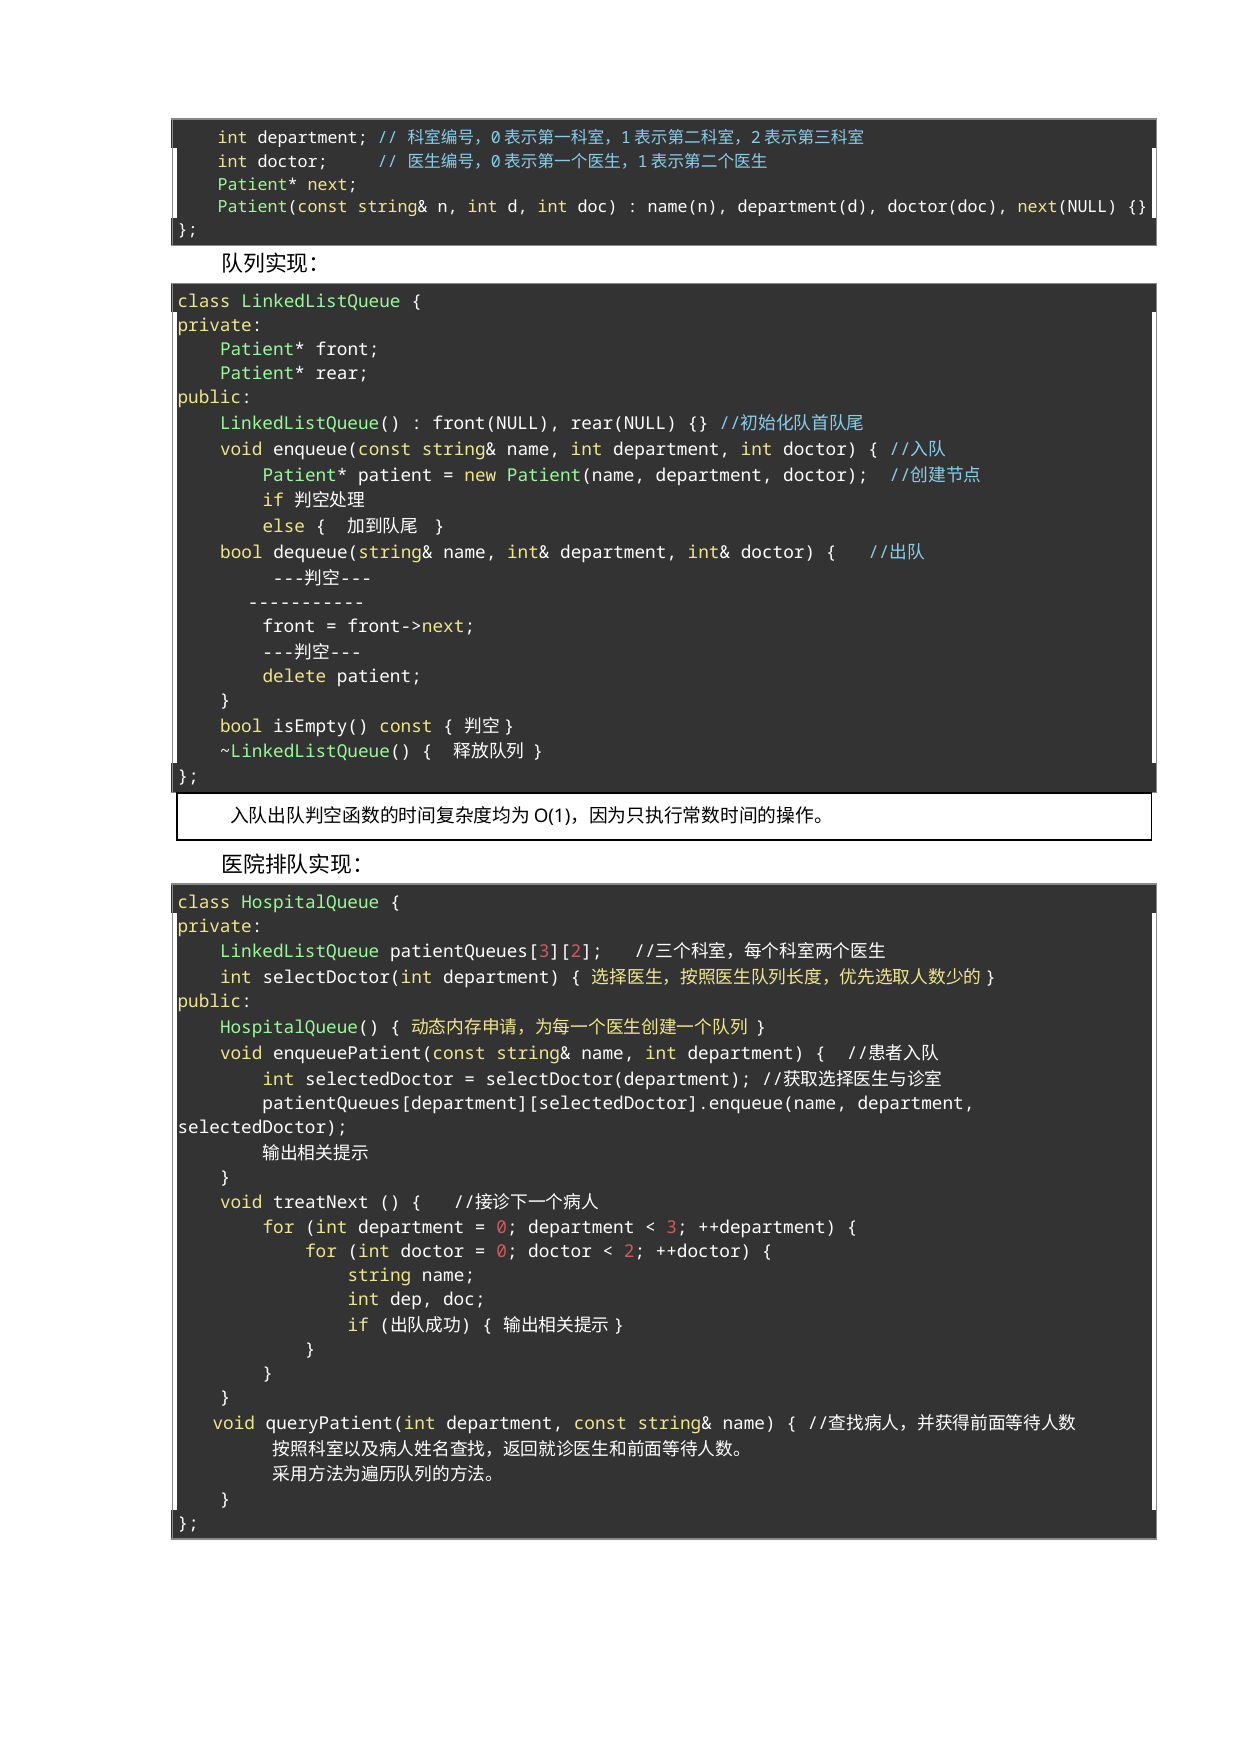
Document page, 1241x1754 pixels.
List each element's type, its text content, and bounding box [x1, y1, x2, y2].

text } [177, 1164, 1152, 1188]
text else { 加到队尾 } [177, 512, 1152, 538]
text Patient* patient = new Patient(name, department, doctor); //创建节点 [177, 461, 1152, 486]
text ---判空--- [177, 638, 1152, 663]
text void enqueue(const string& name, int department, int doctor) { //入队 [177, 435, 1152, 461]
text class LinkedListQueue { [173, 284, 1156, 312]
text 队列实现： [177, 246, 1152, 278]
text delete patient; [177, 663, 1152, 687]
text 医院排队实现： [177, 847, 1152, 879]
text LinkedListQueue patientQueues[3][2]; //三个科室，每个科室两个医生 [177, 937, 1152, 963]
text }; [173, 1504, 1156, 1538]
text class HospitalQueue { [173, 885, 1156, 913]
text if 判空处理 [177, 486, 1152, 512]
text int dep, doc; [177, 1287, 1152, 1311]
text int selectedDoctor = selectDoctor(department); //获取选择医生与诊室 [177, 1064, 1152, 1090]
text 采用方法为遍历队列的方法。 [177, 1460, 1152, 1486]
text } [177, 1385, 1152, 1409]
text string name; [177, 1262, 1152, 1287]
text } [177, 1361, 1152, 1385]
text ---判空--- [177, 563, 1152, 589]
text HospitalQueue() { 动态内存申请，为每一个医生创建一个队列 } [177, 1013, 1152, 1039]
text 输出相关提示 [177, 1138, 1152, 1164]
text private: [177, 312, 1152, 337]
text void queryPatient(int department, const string& name) { //查找病人，并获得前面等待人数 [177, 1409, 1152, 1435]
text void treatNext () { //接诊下一个病人 [177, 1188, 1152, 1214]
text 按照科室以及病人姓名查找，返回就诊医生和前面等待人数。 [177, 1435, 1152, 1460]
text public: [177, 385, 1152, 409]
text private: [177, 913, 1152, 937]
text } [177, 1486, 1152, 1504]
text Patient* next; [177, 172, 1152, 195]
text void enqueuePatient(const string& name, int department) { //患者入队 [177, 1039, 1152, 1064]
text for (int doctor = 0; doctor < 2; ++doctor) { [177, 1238, 1152, 1262]
text }; [173, 757, 1156, 792]
text int doctor; // 医生编号，0表示第一个医生，1表示第二个医生 [177, 148, 1152, 172]
text ~LinkedListQueue() { 释放队列 } [177, 737, 1152, 757]
text front = front->next; [177, 613, 1152, 638]
text for (int department = 0; department < 3; ++department) { [177, 1214, 1152, 1238]
text LinkedListQueue() : front(NULL), rear(NULL) {} //初始化队首队尾 [177, 409, 1152, 435]
text patientQueues[department][selectedDoctor].enqueue(name, department, selectedDoctor); [177, 1090, 1152, 1138]
text Patient* rear; [177, 361, 1152, 385]
text int department; // 科室编号，0表示第一科室，1表示第二科室，2表示第三科室 [173, 120, 1156, 148]
text int selectDoctor(int department) { 选择医生，按照医生队列长度，优先选取人数少的 } [177, 963, 1152, 989]
text public: [177, 989, 1152, 1013]
text Patient* front; [177, 337, 1152, 361]
text bool isEmpty() const { 判空 } [177, 712, 1152, 737]
text ----------- [177, 589, 1152, 613]
text }; [173, 212, 1156, 245]
text Patient(const string& n, int d, int doc) : name(n), department(d), doctor(doc), next(NULL) {} [177, 195, 1152, 212]
text if (出队成功) { 输出相关提示 } [177, 1311, 1152, 1336]
text } [177, 687, 1152, 712]
text bool dequeue(string& name, int& department, int& doctor) { //出队 [177, 538, 1152, 563]
text } [177, 1336, 1152, 1361]
